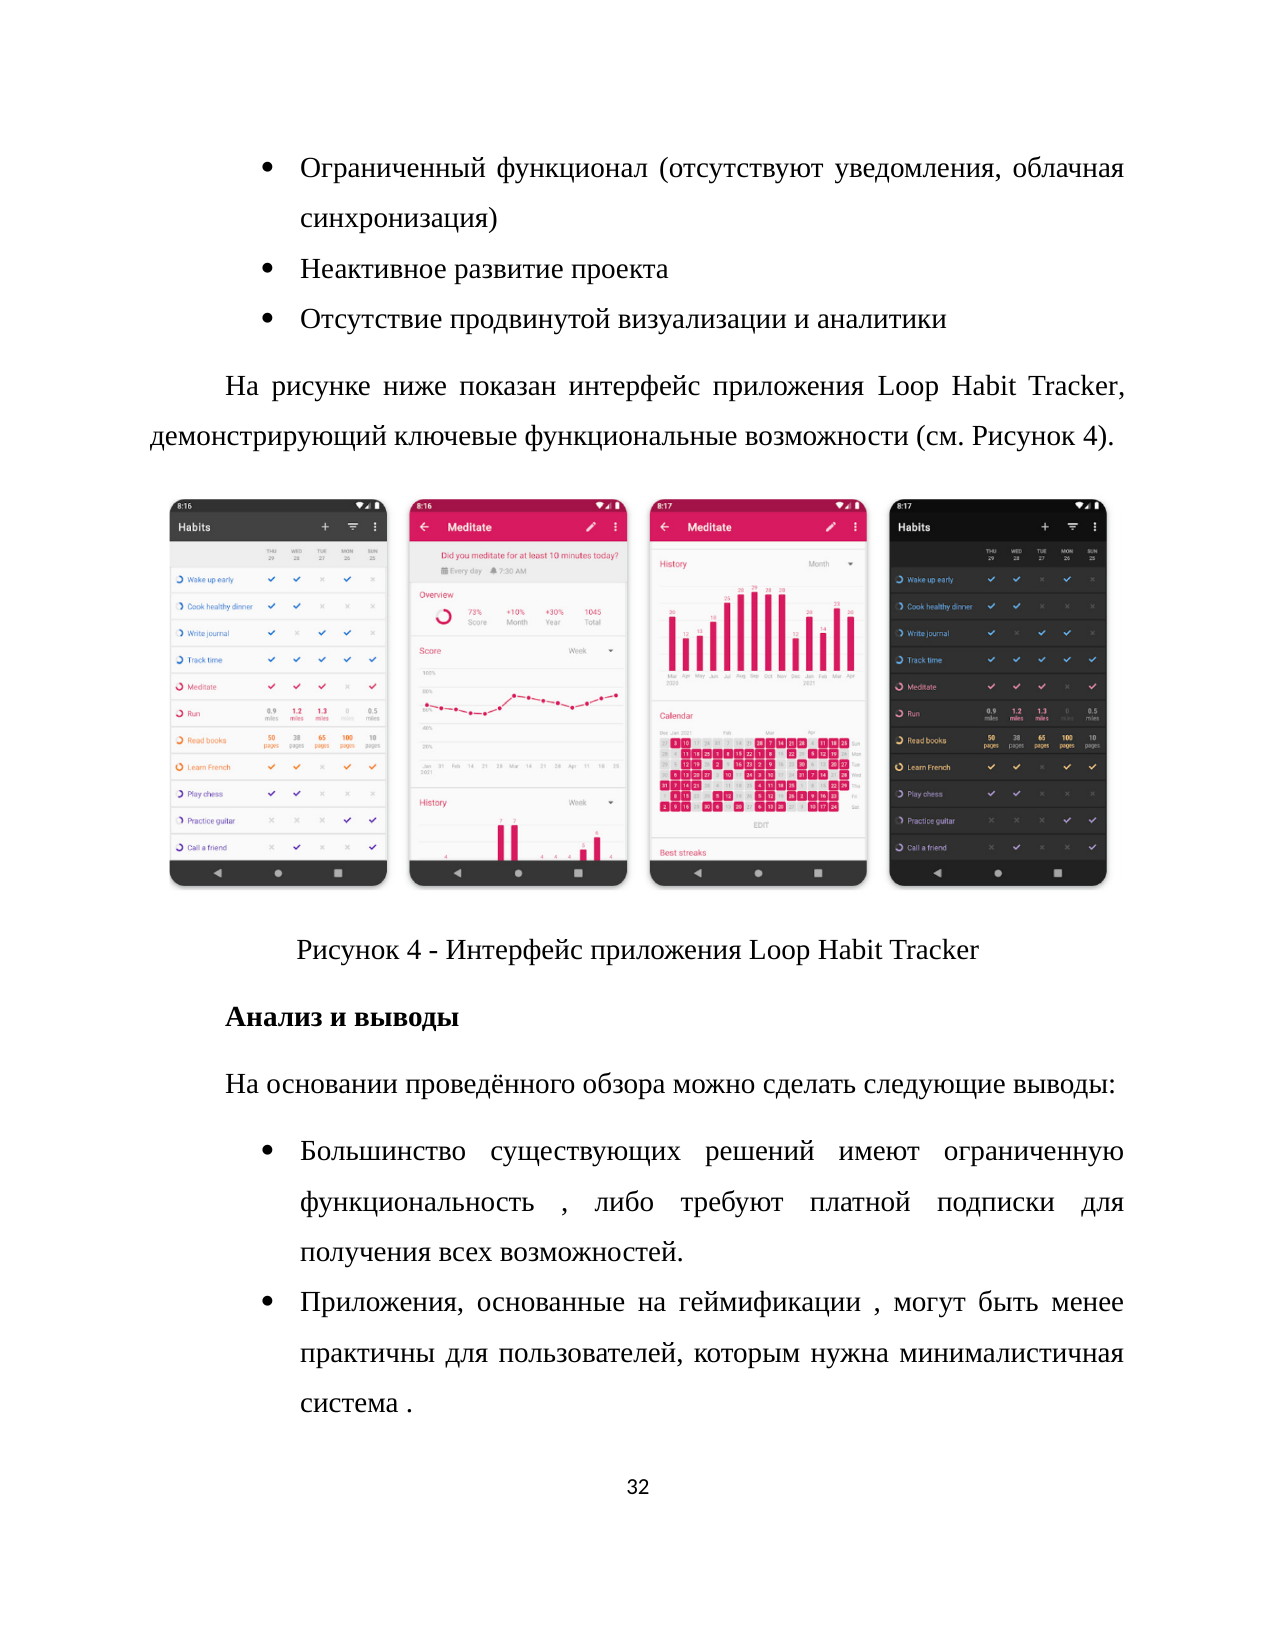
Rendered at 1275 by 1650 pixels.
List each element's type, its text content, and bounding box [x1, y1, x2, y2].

text Рисунок 4 - Интерфейс приложения Loop Habit Tracker [150, 932, 1125, 966]
list Приложения, основанные на геймификации , могут быть менее практичны для пользователей, которым нужна минималистичная система . [262, 1284, 1125, 1418]
picture [153, 485, 1122, 902]
list Большинство существующих решений имеют ограниченную функциональность , либо требуют платной подписки для получения всех возможностей. [262, 1133, 1125, 1267]
text Анализ и выводы [150, 999, 1125, 1033]
list Неактивное развитие проекта [262, 251, 1125, 284]
text На рисунке ниже показан интерфейс приложения Loop Habit Tracker, демонстрирующий ключевые функциональные возможности (см. Рисунок 4). [150, 368, 1125, 452]
list Ограниченный функционал (отсутствуют уведомления, облачная синхронизация) [262, 150, 1125, 234]
list Отсутствие продвинутой визуализации и аналитики [262, 301, 1125, 335]
text На основании проведённого обзора можно сделать следующие выводы: [150, 1066, 1125, 1100]
